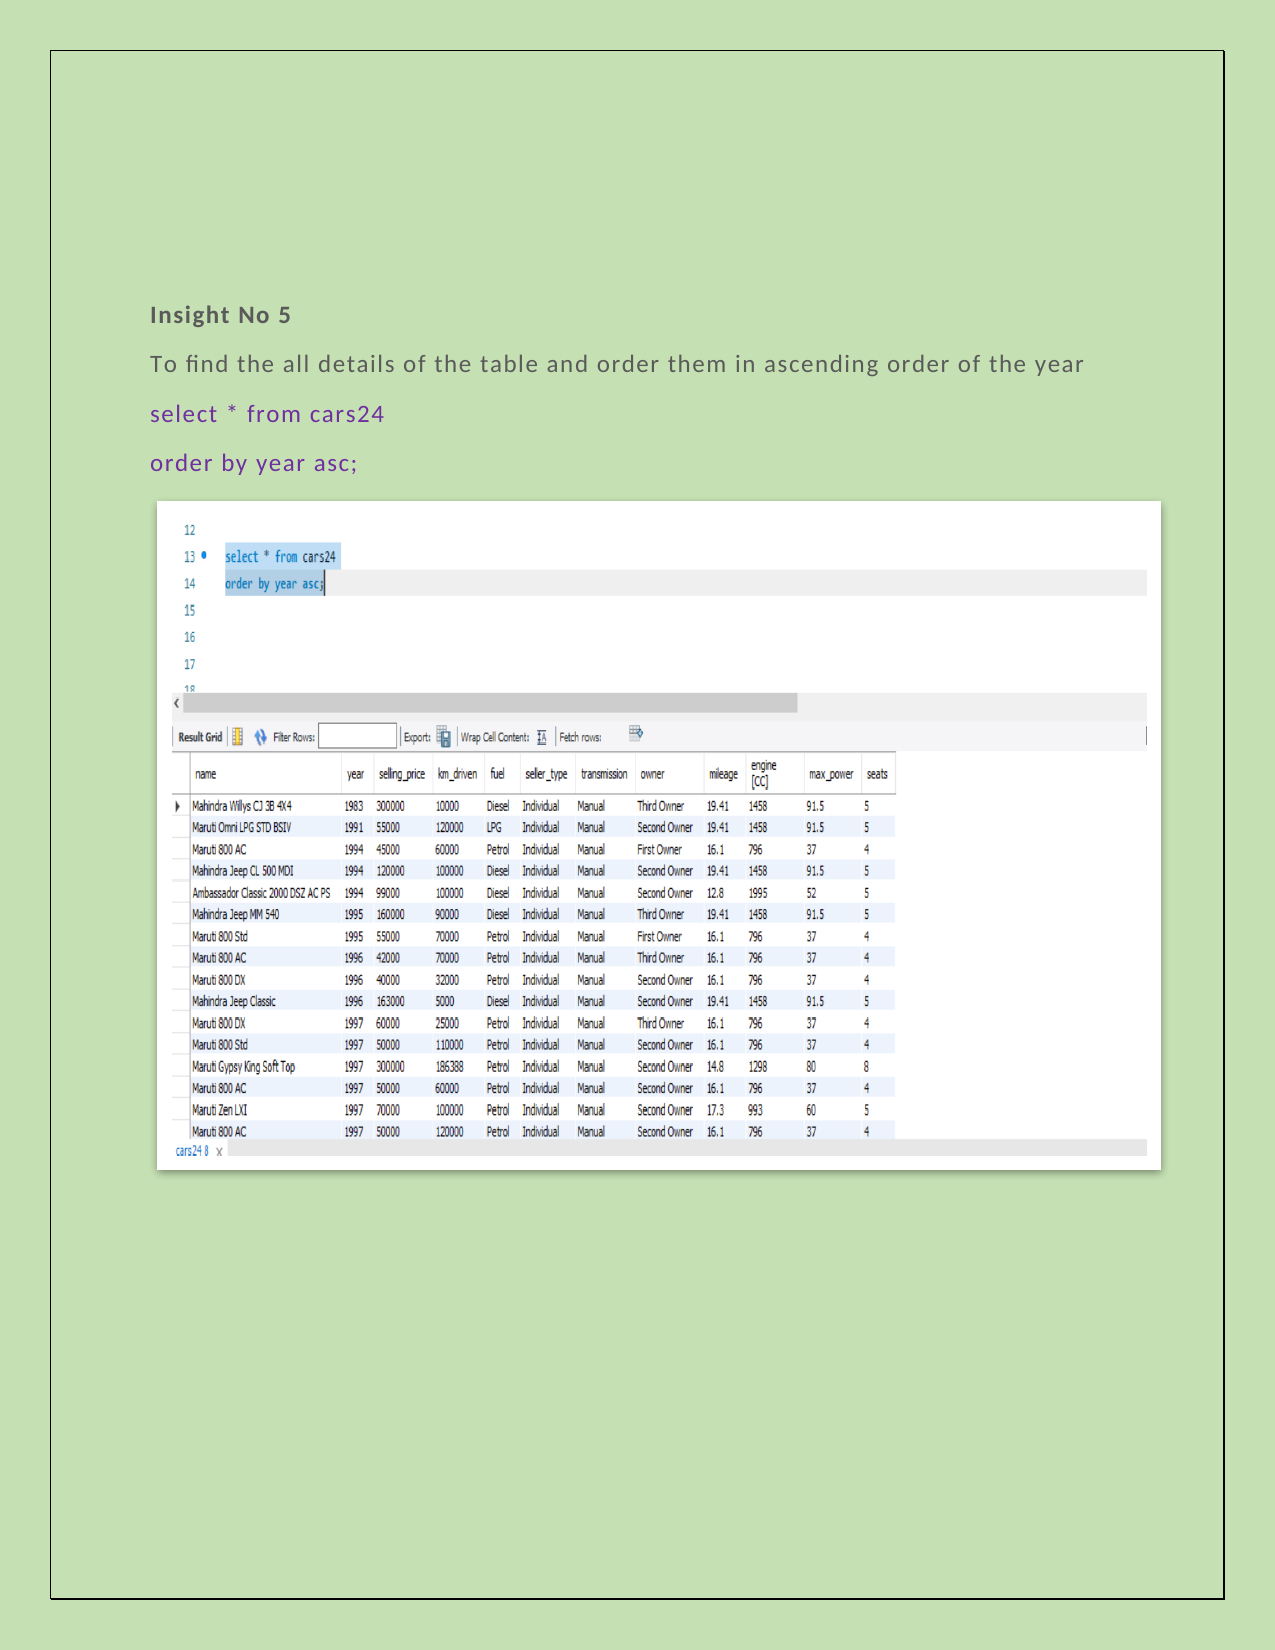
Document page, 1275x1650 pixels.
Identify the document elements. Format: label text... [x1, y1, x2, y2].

subtitle To find the all details of the table and order them in ascending order of the year [150, 348, 1124, 379]
subtitle order by year asc; [150, 447, 1124, 478]
subtitle select * from cars24 [150, 398, 1124, 428]
subtitle Insight No 5 [150, 299, 1124, 329]
picture [172, 516, 1147, 1156]
